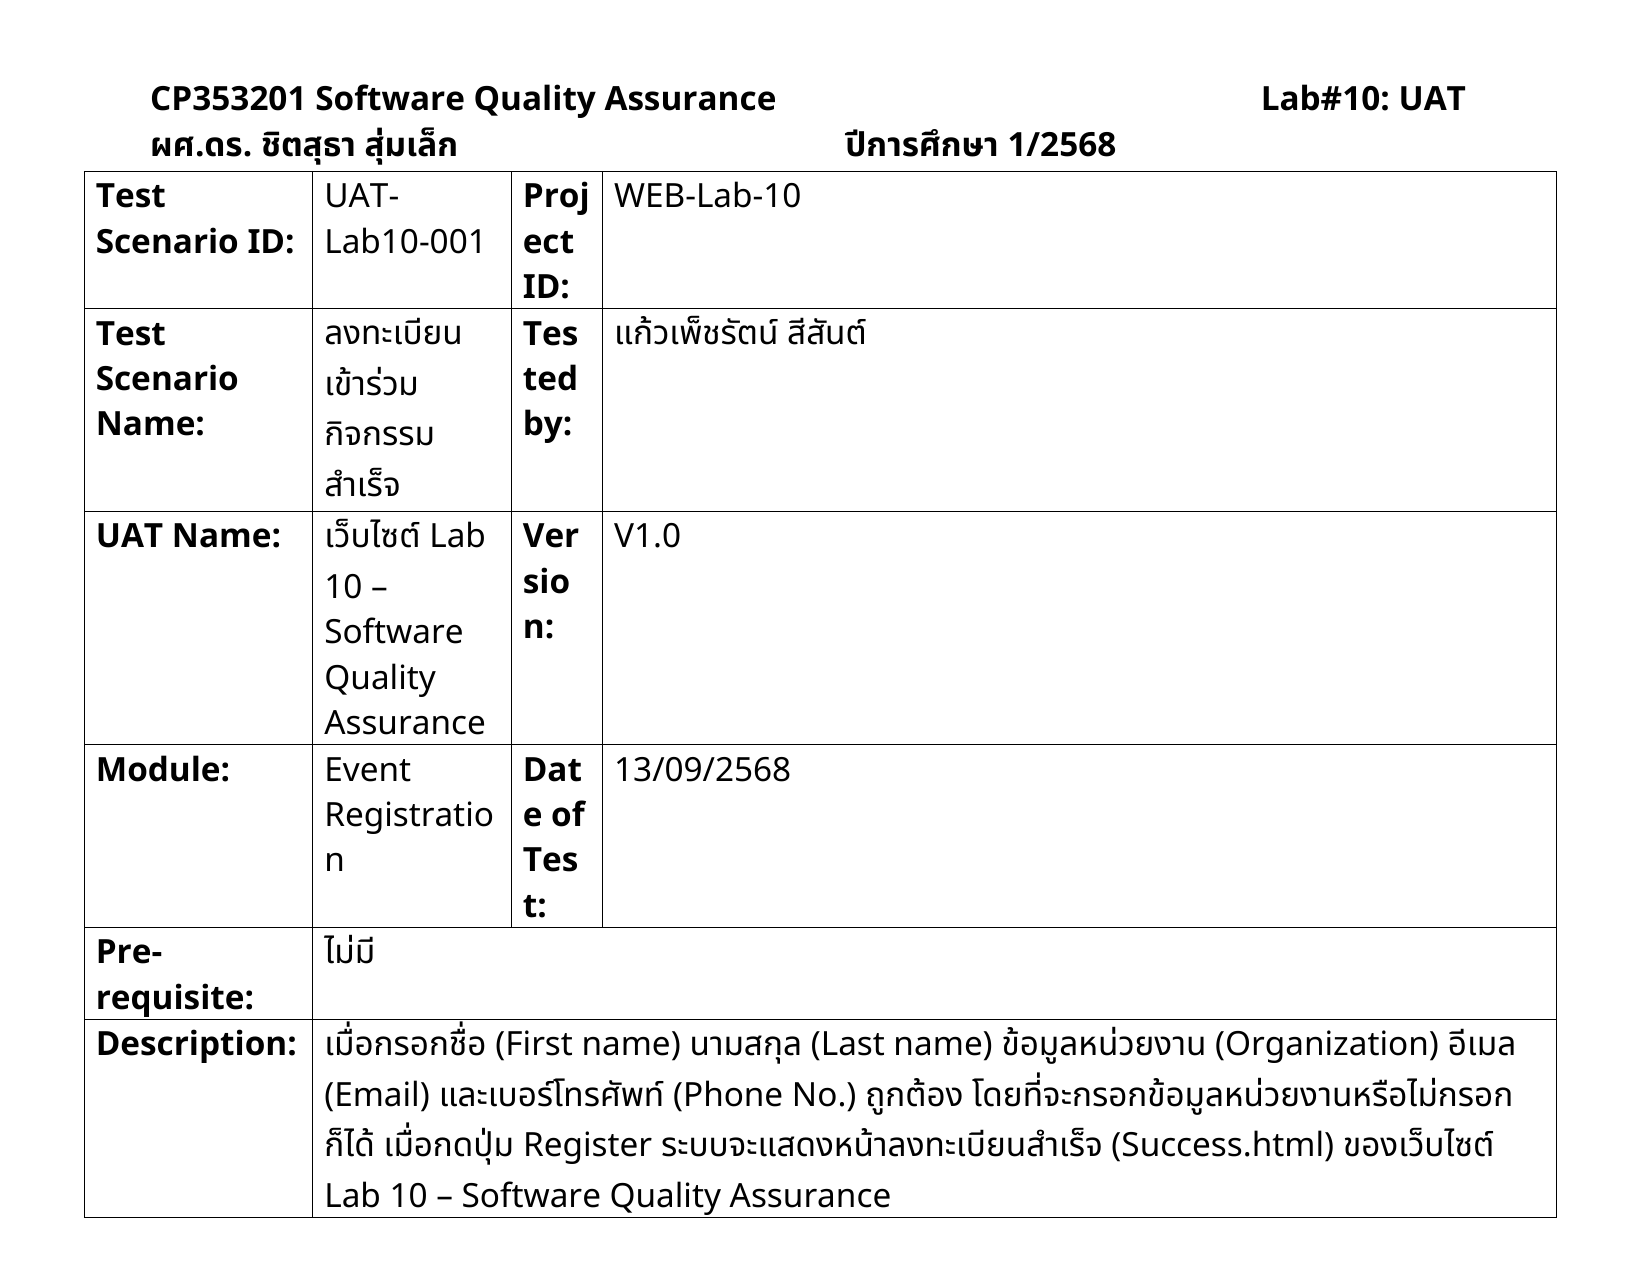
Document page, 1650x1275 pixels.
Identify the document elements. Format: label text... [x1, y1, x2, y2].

table_cell ไม่มี [313, 928, 1556, 1019]
table_cell Description: [85, 1020, 312, 1217]
table_header UAT-Lab10-001 [313, 172, 511, 308]
table_cell UAT Name: [85, 512, 312, 744]
table_header Test Scenario ID: [85, 172, 312, 308]
table_header Project ID: [512, 172, 602, 308]
table_cell Test Scenario Name: [85, 309, 312, 511]
table_cell Pre-requisite: [85, 928, 312, 1019]
table_header WEB-Lab-10 [603, 172, 1556, 308]
table_cell แก้วเพ็ชรัตน์ สีสันต์ [603, 309, 1556, 511]
table_cell Event Registration [313, 745, 511, 927]
table_cell Module: [85, 745, 312, 927]
table_cell เมื่อกรอกชื่อ (First name) นามสกุล (Last name) ข้อมูลหน่วยงาน (Organization) อีเมล (Email) และเบอร์โทรศัพท์ (Phone No.) ถูกต้อง โดยที่จะกรอกข้อมูลหน่วยงานหรือไม่กรอกก็ได้ เมื่อกดปุ่ม Register ระบบจะแสดงหน้าลงทะเบียนสำเร็จ (Success.html) ของเว็บไซต์ Lab 10 – Software Quality Assurance [313, 1020, 1556, 1217]
table_cell V1.0 [603, 512, 1556, 744]
table_cell ลงทะเบียนเข้าร่วมกิจกรรมสำเร็จ [313, 309, 511, 511]
table_cell Date of Test: [512, 745, 602, 927]
table_cell Tested by: [512, 309, 602, 511]
table_cell 13/09/2568 [603, 745, 1556, 927]
table_cell เว็บไซต์ Lab 10 – Software Quality Assurance [313, 512, 511, 744]
table_cell Version: [512, 512, 602, 744]
